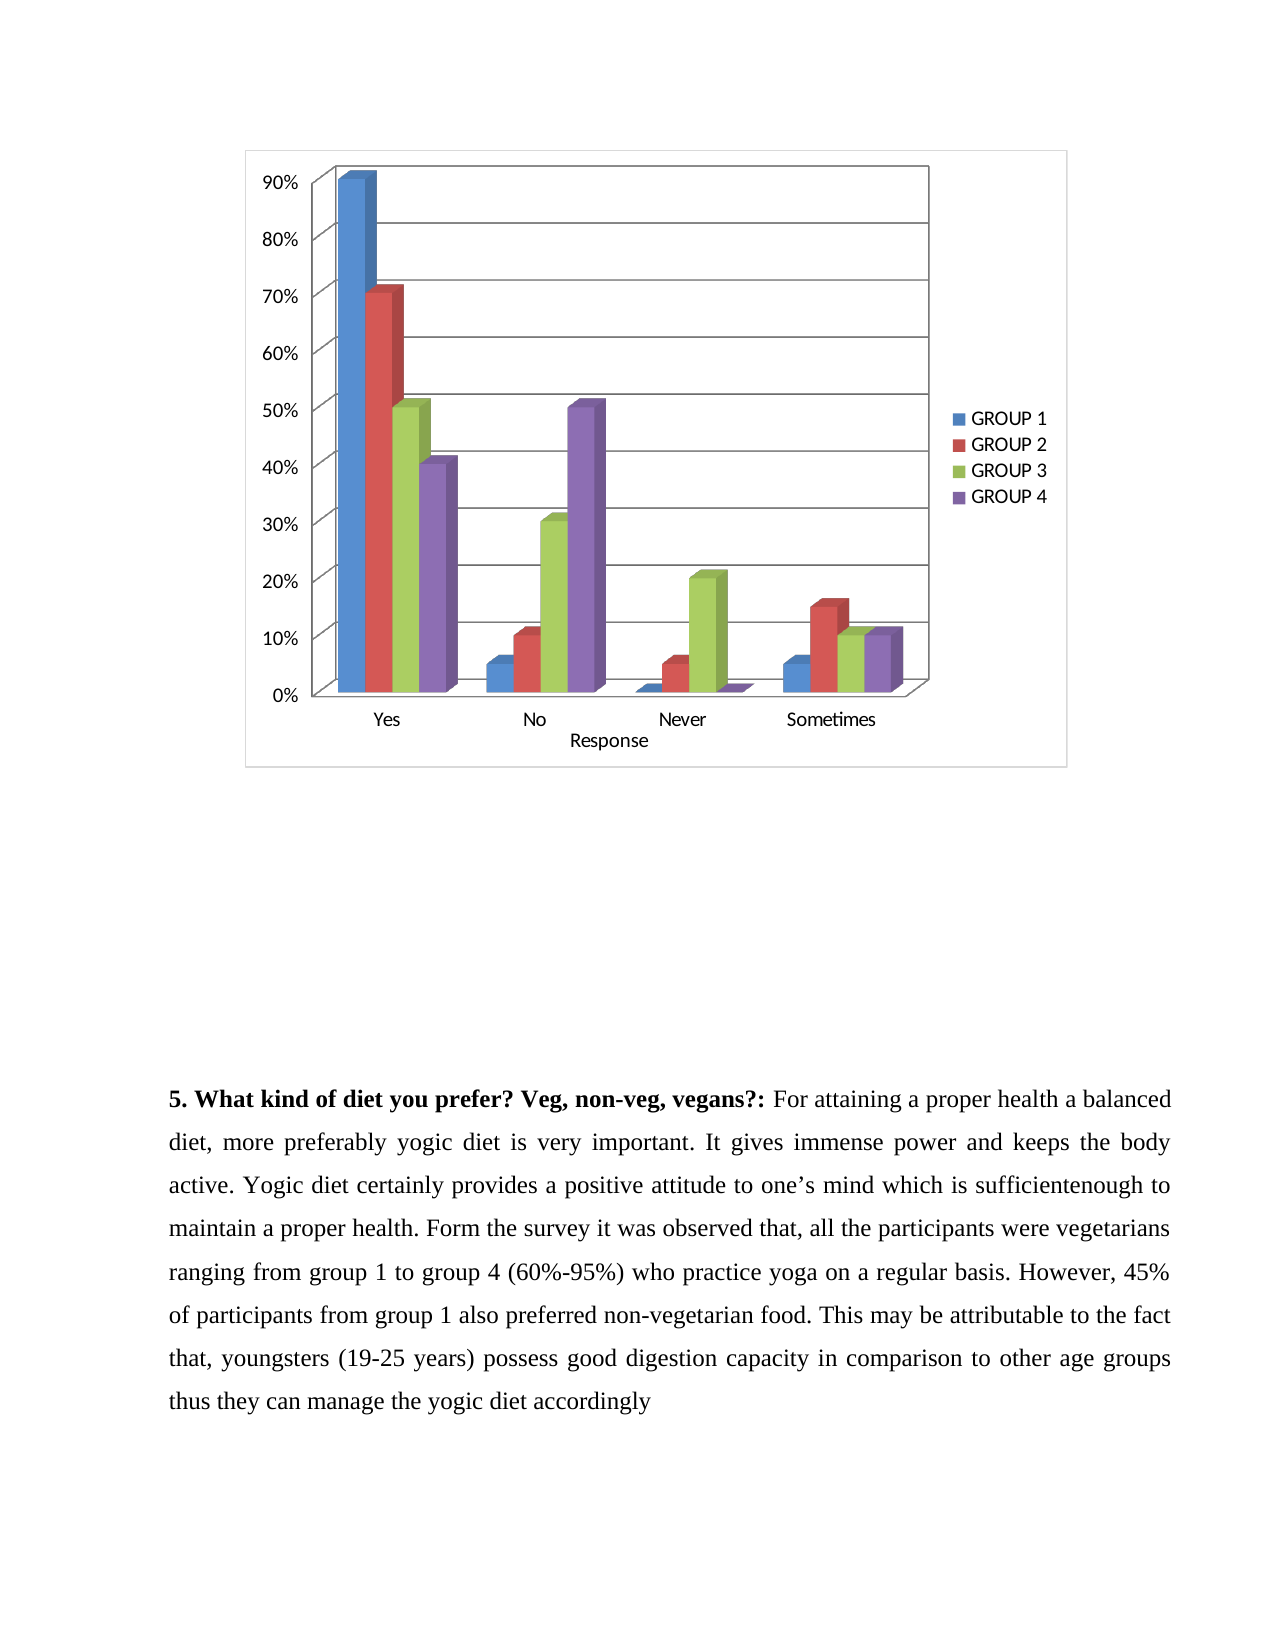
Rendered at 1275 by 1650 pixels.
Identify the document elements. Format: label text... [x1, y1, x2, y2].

text 5. What kind of diet you prefer? Veg, non-veg, vegans?: For attaining a proper health a balanced diet, more preferably yogic diet is very important. It gives immense power and keeps the body active. Yogic diet certainly provides a positive attitude to one’s mind which is sufficientenough to maintain a proper health. Form the survey it was observed that, all the participants were vegetarians ranging from group 1 to group 4 (60%-95%) who practice yoga on a regular basis. However, 45% of participants from group 1 also preferred non-vegetarian food. This may be attributable to the fact that, youngsters (19-25 years) possess good digestion capacity in comparison to other age groups thus they can manage the yogic diet accordingly [169, 1084, 1172, 1415]
